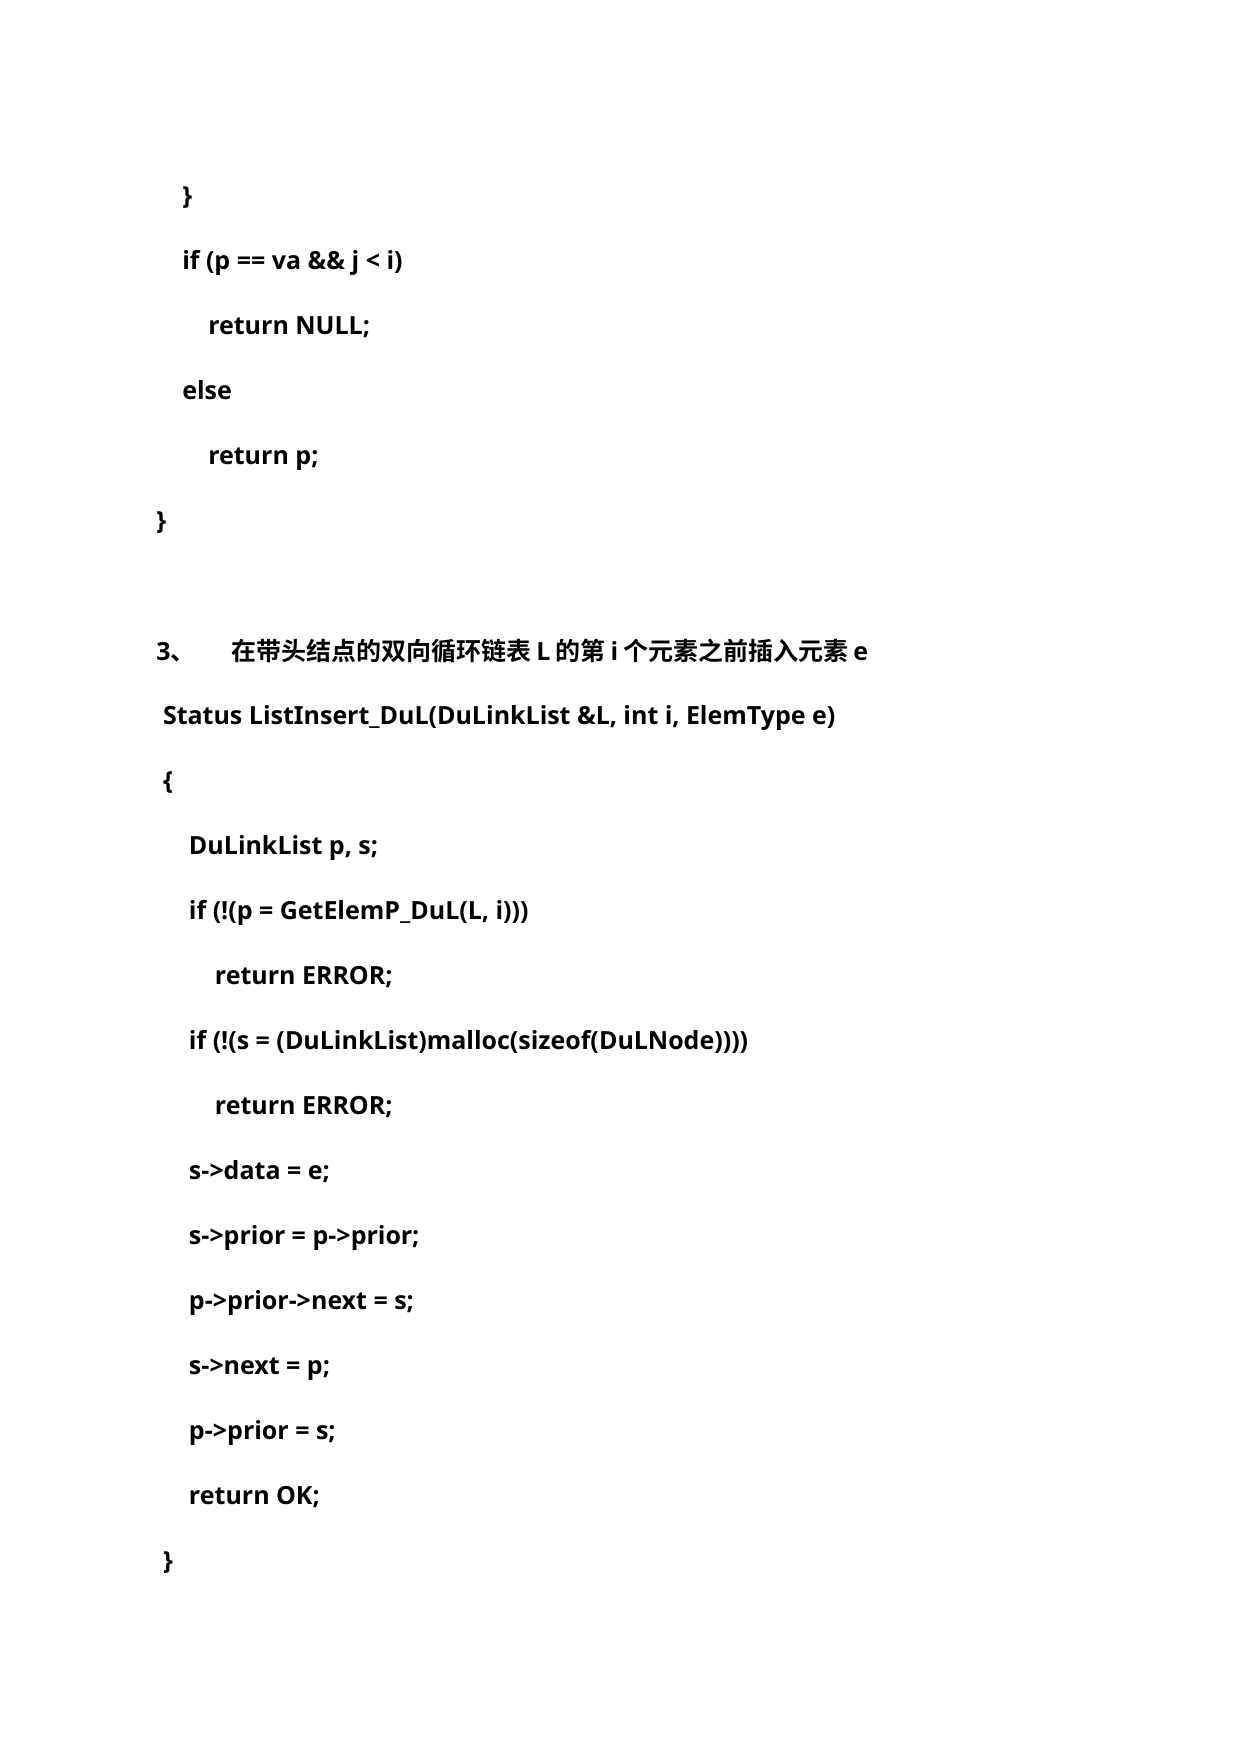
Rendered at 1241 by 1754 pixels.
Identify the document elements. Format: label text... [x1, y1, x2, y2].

text s->prior = p->prior; [163, 1202, 1128, 1267]
text if (!(s = (DuLinkList)malloc(sizeof(DuLNode)))) [163, 1007, 1128, 1072]
text return ERROR; [163, 942, 1128, 1007]
text p->prior->next = s; [163, 1267, 1128, 1332]
text } [163, 1527, 1128, 1592]
text else [156, 357, 1128, 422]
text if (!(p = GetElemP_DuL(L, i))) [163, 877, 1128, 942]
text return ERROR; [163, 1072, 1128, 1137]
text { [163, 747, 1128, 812]
list 在带头结点的双向循环链表L的第i个元素之前插入元素e [156, 617, 1128, 682]
text DuLinkList p, s; [163, 812, 1128, 877]
text return OK; [163, 1462, 1128, 1527]
text if (p == va && j < i) [156, 227, 1128, 292]
text p->prior = s; [163, 1397, 1128, 1462]
text return NULL; [156, 292, 1128, 357]
text } [156, 162, 1128, 227]
text return p; [156, 422, 1128, 487]
text s->next = p; [163, 1332, 1128, 1397]
text Status ListInsert_DuL(DuLinkList &L, int i, ElemType e) [163, 682, 1128, 747]
text } [156, 487, 1128, 552]
text s->data = e; [163, 1137, 1128, 1202]
